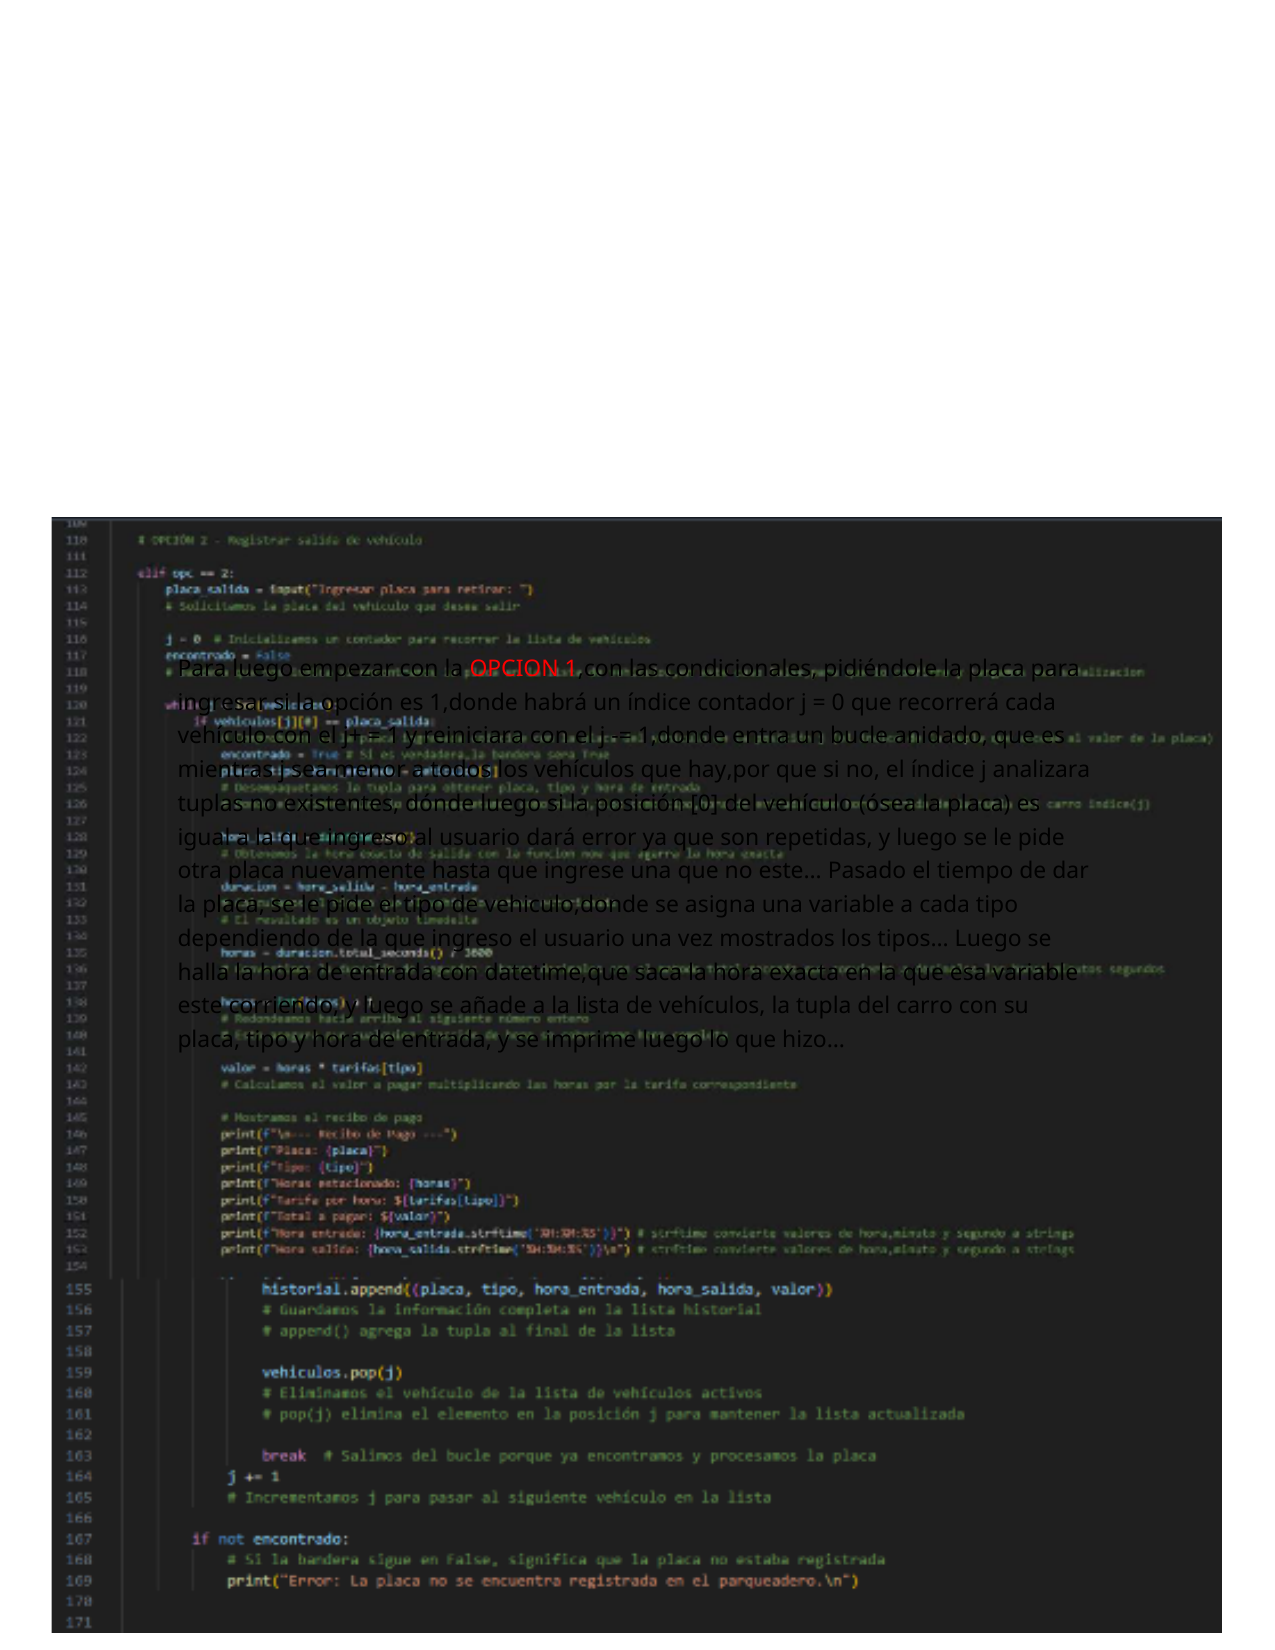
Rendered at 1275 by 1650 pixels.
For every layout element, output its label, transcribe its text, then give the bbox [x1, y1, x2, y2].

text Para luego empezar con la OPCION 1,con las condicionales, pidiéndole la placa para ingresar si la opción es 1,donde habrá un índice contador j = 0 que recorrerá cada vehículo con el j+ = 1 y reiniciara con el j -= 1,donde entra un bucle anidado, que es mientras j sea menor a todos los vehículos que hay,por que si no, el índice j analizara tuplas no existentes, dónde luego si la posición [0] del vehículo (ósea la placa) es igual a la que ingreso al usuario dará error ya que son repetidas, y luego se le pide otra placa nuevamente hasta que ingrese una que no este… Pasado el tiempo de dar la placa, se le pide el tipo de vehiculo,donde se asigna una variable a cada tipo dependiendo de la que ingreso el usuario una vez mostrados los tipos… Luego se halla la hora de entrada con datetime,que saca la hora exacta en la que esa variable este corriendo, y luego se añade a la lista de vehículos, la tupla del carro con su placa, tipo y hora de entrada, y se imprime luego lo que hizo… [177, 652, 1098, 1054]
picture [51, 517, 1222, 1633]
